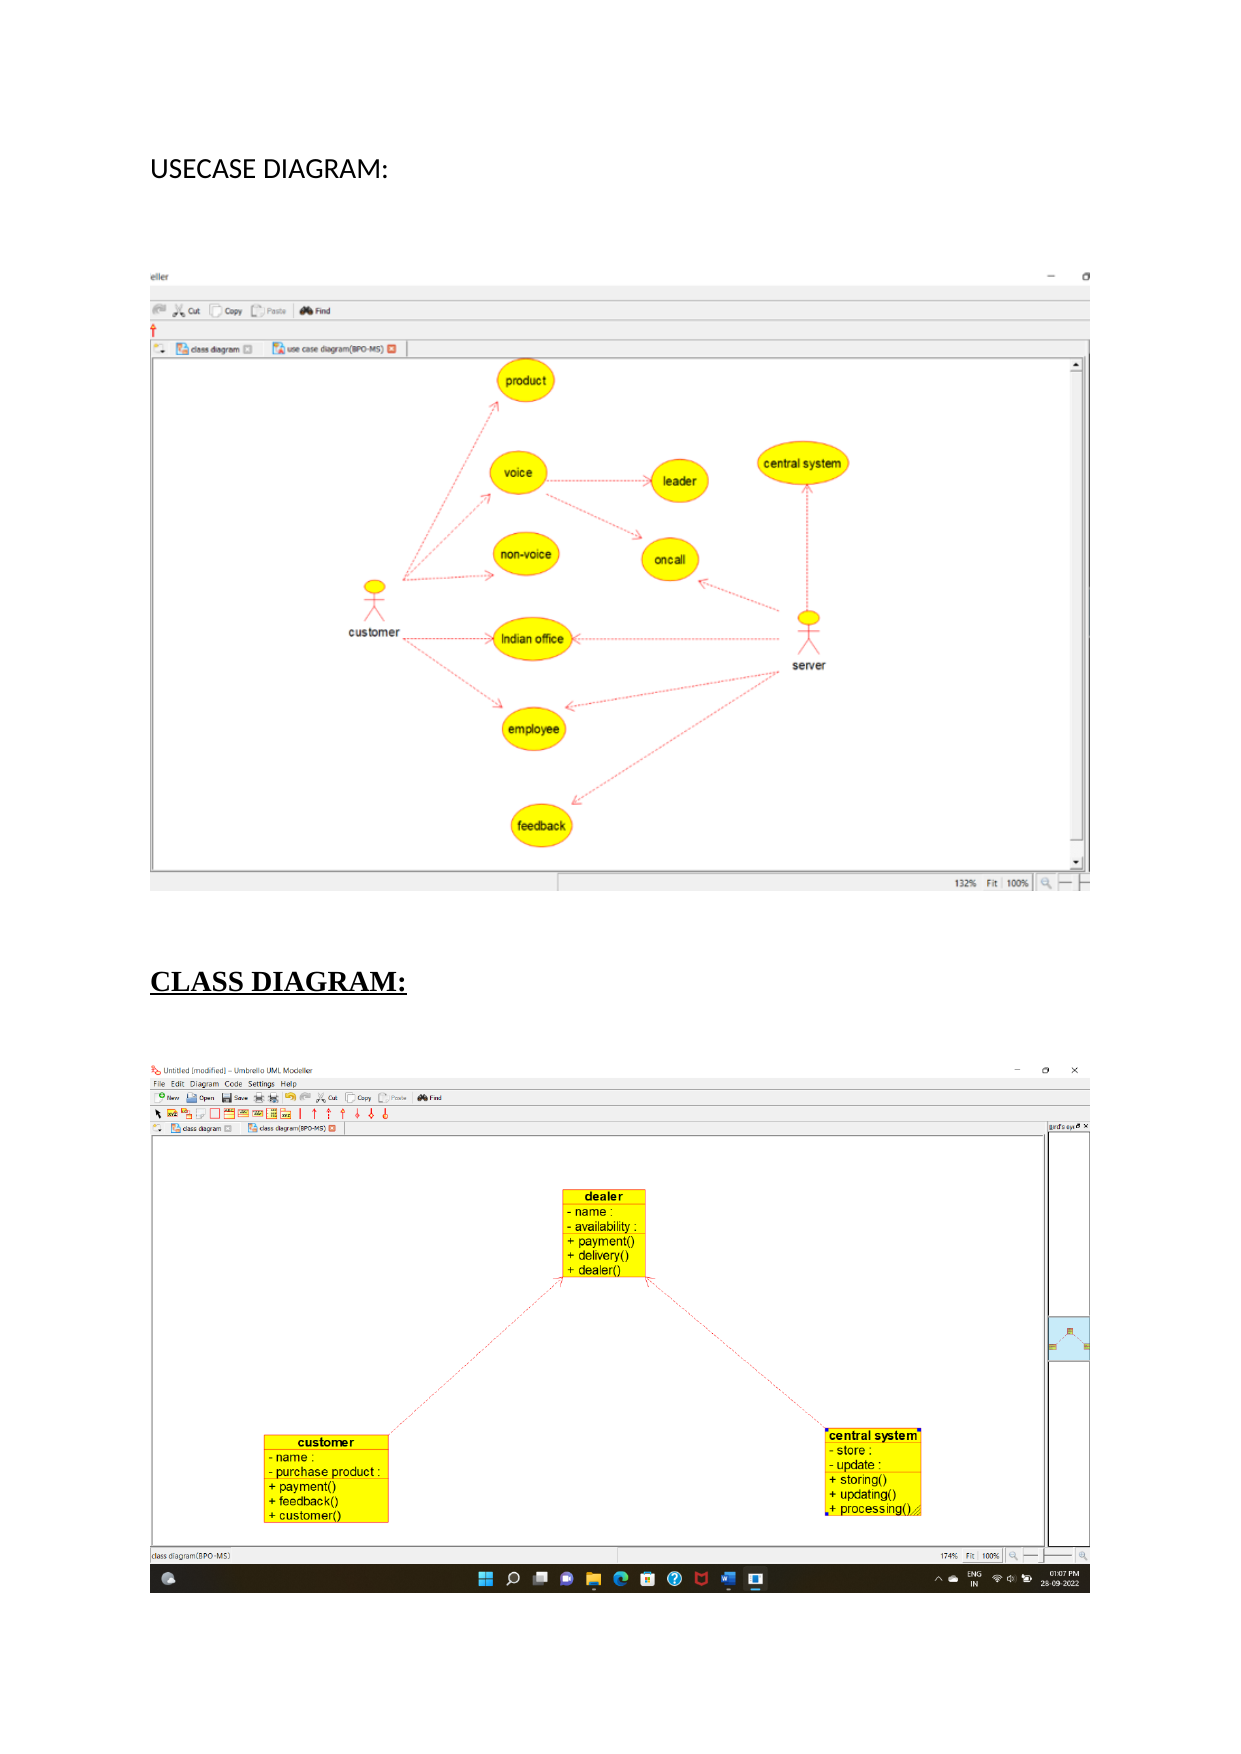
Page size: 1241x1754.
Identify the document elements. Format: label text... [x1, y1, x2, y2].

picture [150, 1064, 1090, 1593]
picture [150, 232, 1090, 891]
text USECASE DIAGRAM: [150, 150, 1090, 186]
text CLASS DIAGRAM: [150, 964, 1090, 998]
